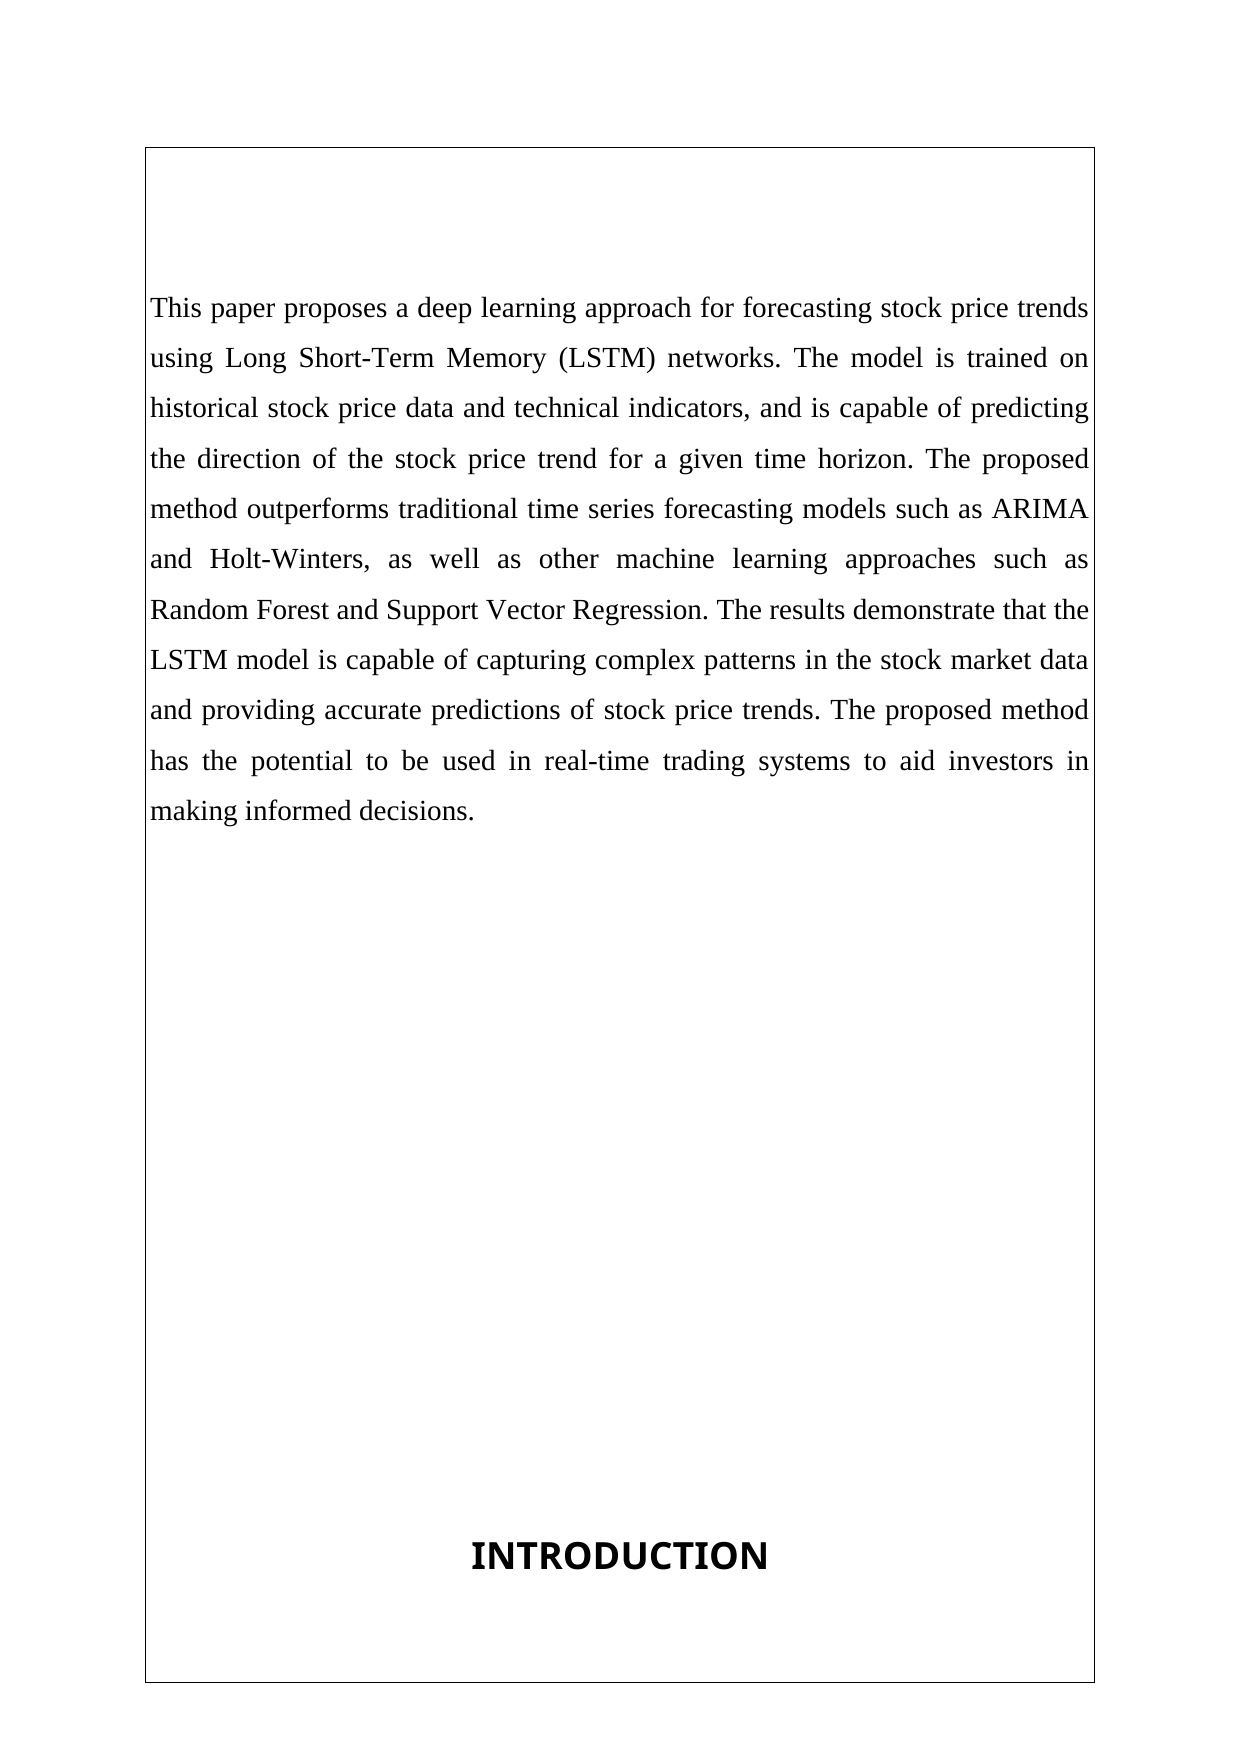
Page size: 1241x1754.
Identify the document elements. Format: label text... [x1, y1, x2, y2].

text This paper proposes a deep learning approach for forecasting stock price trends using Long Short-Term Memory (LSTM) networks. The model is trained on historical stock price data and technical indicators, and is capable of predicting the direction of the stock price trend for a given time horizon. The proposed method outperforms traditional time series forecasting models such as ARIMA and Holt-Winters, as well as other machine learning approaches such as Random Forest and Support Vector Regression. The results demonstrate that the LSTM model is capable of capturing complex patterns in the stock market data and providing accurate predictions of stock price trends. The proposed method has the potential to be used in real-time trading systems to aid investors in making informed decisions. [150, 290, 1090, 827]
text INTRODUCTION [150, 1529, 1090, 1581]
